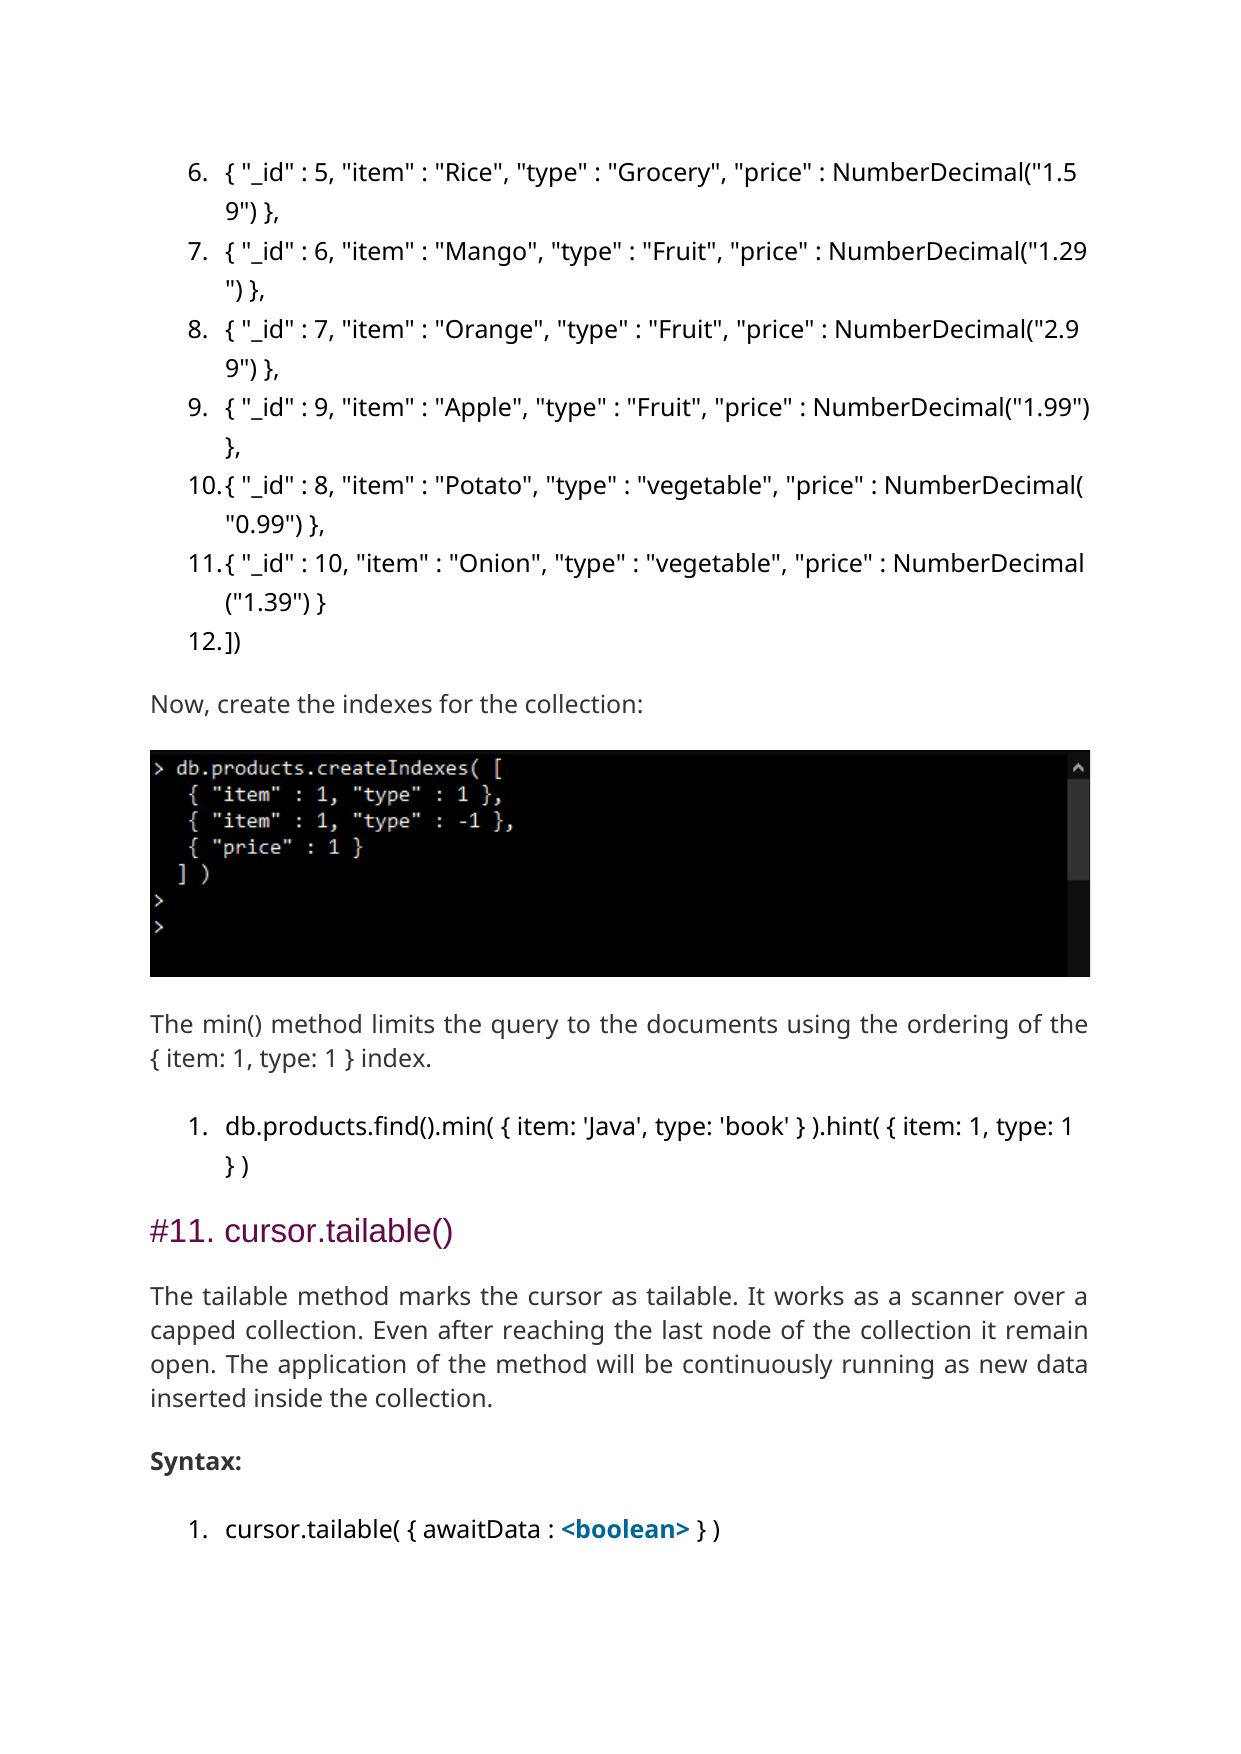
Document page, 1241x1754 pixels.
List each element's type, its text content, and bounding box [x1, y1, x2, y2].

text #11. cursor.tailable() [150, 1211, 1090, 1249]
text The min() method limits the query to the documents using the ordering of the { item: 1, type: 1 } index. [150, 1006, 1090, 1074]
list { "_id" : 8, "item" : "Potato", "type" : "vegetable", "price" : NumberDecimal("0.99") }, [187, 462, 1090, 541]
text The tailable method marks the cursor as tailable. It works as a scanner over a capped collection. Even after reaching the last node of the collection it remain open. The application of the method will be continuously running as new data inserted inside the collection. [150, 1278, 1090, 1415]
list { "_id" : 10, "item" : "Onion", "type" : "vegetable", "price" : NumberDecimal("1.39") } [187, 541, 1090, 619]
list { "_id" : 6, "item" : "Mango", "type" : "Fruit", "price" : NumberDecimal("1.29") }, [187, 228, 1090, 306]
list db.products.find().min( { item: 'Java', type: 'book' } ).hint( { item: 1, type: 1 } ) [187, 1103, 1090, 1182]
list ]) [187, 619, 1090, 658]
list { "_id" : 5, "item" : "Rice", "type" : "Grocery", "price" : NumberDecimal("1.59") }, [187, 150, 1090, 228]
text Syntax: [150, 1444, 1090, 1478]
list cursor.tailable( { awaitData : <boolean> } ) [187, 1507, 1090, 1546]
text Now, create the indexes for the collection: [150, 687, 1090, 721]
list { "_id" : 9, "item" : "Apple", "type" : "Fruit", "price" : NumberDecimal("1.99") }, [187, 384, 1090, 462]
picture [150, 750, 1091, 977]
list { "_id" : 7, "item" : "Orange", "type" : "Fruit", "price" : NumberDecimal("2.99") }, [187, 306, 1090, 384]
